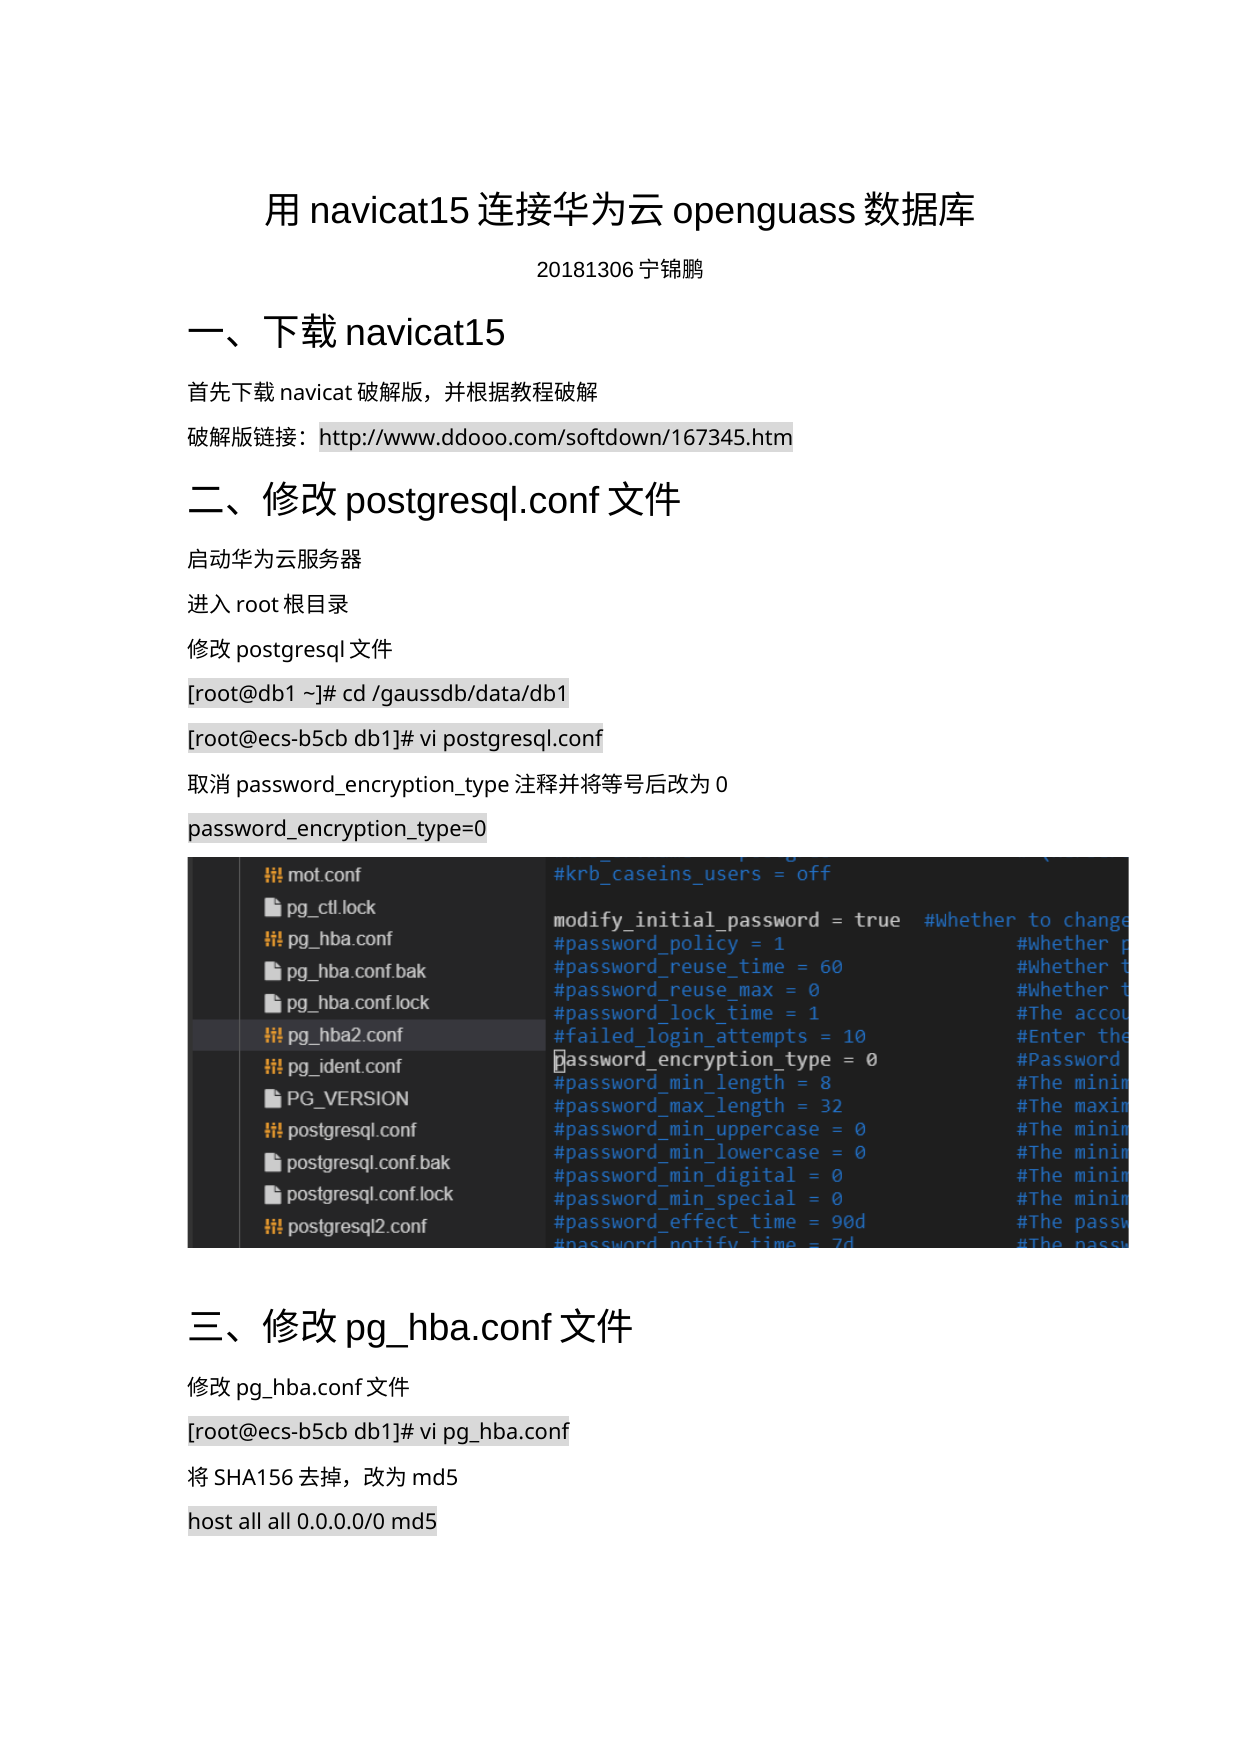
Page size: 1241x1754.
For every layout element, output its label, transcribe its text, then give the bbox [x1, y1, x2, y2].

text [root@db1 ~]# cd /gaussdb/data/db1 [187, 677, 1053, 709]
text 进入root根目录 [187, 587, 1053, 619]
text [root@ecs-b5cb db1]# vi pg_hba.conf [187, 1414, 1053, 1447]
text 二、修改postgresql.conf文件 [187, 464, 1053, 529]
picture [187, 857, 1129, 1248]
text 修改pg_hba.conf文件 [187, 1369, 1053, 1402]
text 将SHA156去掉，改为md5 [187, 1459, 1053, 1492]
text 破解版链接：http://www.ddooo.com/softdown/167345.htm [187, 419, 1053, 452]
text 修改postgresql文件 [187, 632, 1053, 664]
text 启动华为云服务器 [187, 542, 1053, 574]
text password_encryption_type=0 [187, 812, 1053, 844]
text 用navicat15连接华为云openguass数据库 [187, 174, 1053, 239]
text 20181306宁锦鹏 [187, 252, 1053, 284]
text host all all 0.0.0.0/0 md5 [187, 1504, 1053, 1537]
text 三、修改pg_hba.conf文件 [187, 1292, 1053, 1357]
text [root@ecs-b5cb db1]# vi postgresql.conf [187, 722, 1053, 754]
text 取消password_encryption_type注释并将等号后改为0 [187, 767, 1053, 799]
text 首先下载navicat破解版，并根据教程破解 [187, 374, 1053, 407]
text 一、下载navicat15 [187, 297, 1053, 362]
